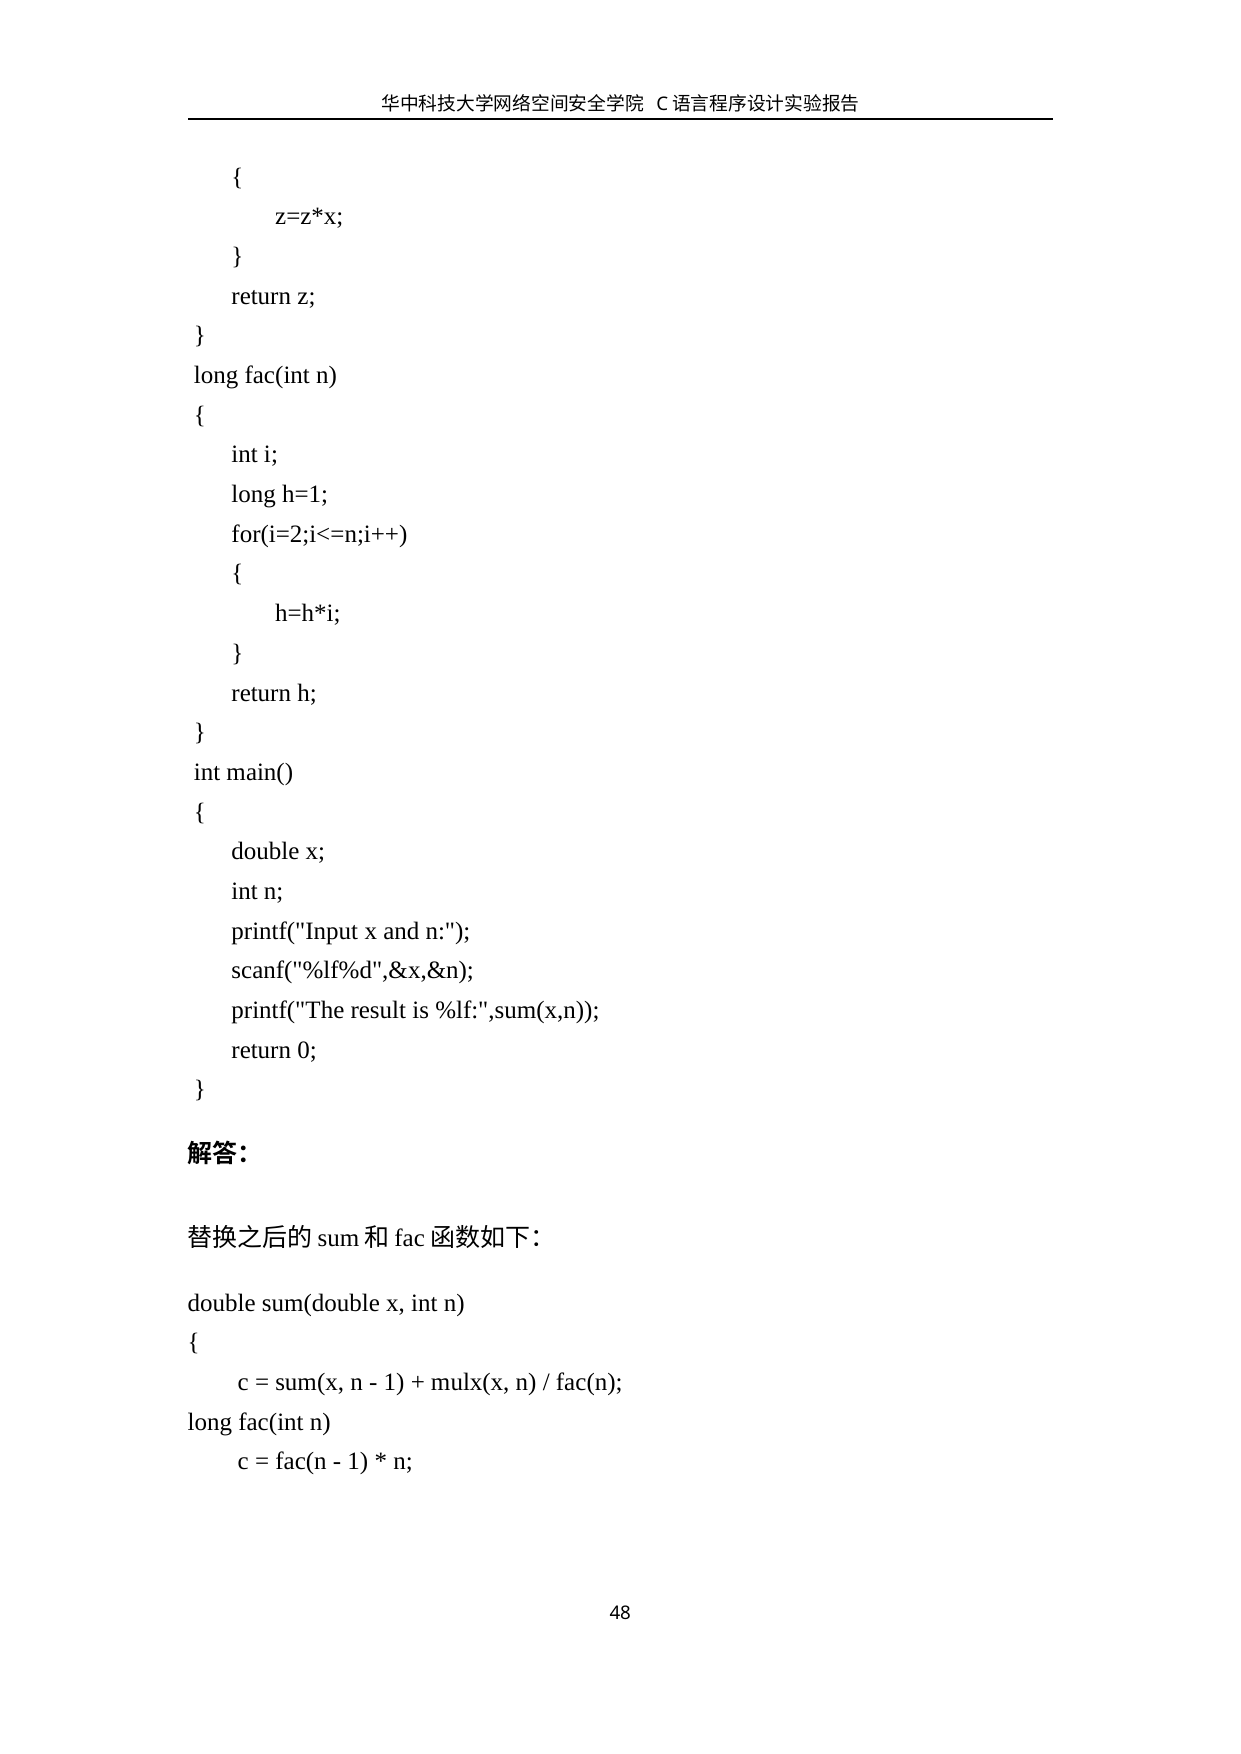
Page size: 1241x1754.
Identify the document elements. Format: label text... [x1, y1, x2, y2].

text } [187, 1073, 1053, 1105]
text { [187, 1325, 1053, 1358]
text c = fac(n - 1) * n; [187, 1444, 1053, 1477]
text } [187, 636, 1053, 668]
text { [187, 795, 1053, 827]
text { [187, 557, 1053, 589]
text int n; [187, 874, 1053, 907]
text return z; [187, 279, 1053, 311]
text { [187, 398, 1053, 430]
text scanf("%lf%d",&x,&n); [187, 953, 1053, 986]
text return h; [187, 676, 1053, 708]
text c = sum(x, n - 1) + mulx(x, n) / fac(n); [187, 1365, 1053, 1398]
text double sum(double x, int n) [187, 1286, 1053, 1318]
text { [187, 160, 1053, 192]
text } [187, 239, 1053, 272]
text double x; [187, 834, 1053, 867]
text } [187, 715, 1053, 748]
text long fac(int n) [187, 1405, 1053, 1437]
text 解答： [187, 1119, 1053, 1184]
text 替换之后的sum和fac函数如下： [187, 1203, 1053, 1268]
text return 0; [187, 1033, 1053, 1065]
text } [187, 318, 1053, 351]
text h=h*i; [187, 596, 1053, 629]
text int i; [187, 438, 1053, 470]
text z=z*x; [187, 199, 1053, 232]
text for(i=2;i<=n;i++) [187, 517, 1053, 549]
text printf("The result is %lf:",sum(x,n)); [187, 993, 1053, 1026]
text int main() [187, 755, 1053, 788]
text long h=1; [187, 477, 1053, 510]
text printf("Input x and n:"); [187, 914, 1053, 946]
text long fac(int n) [187, 358, 1053, 391]
